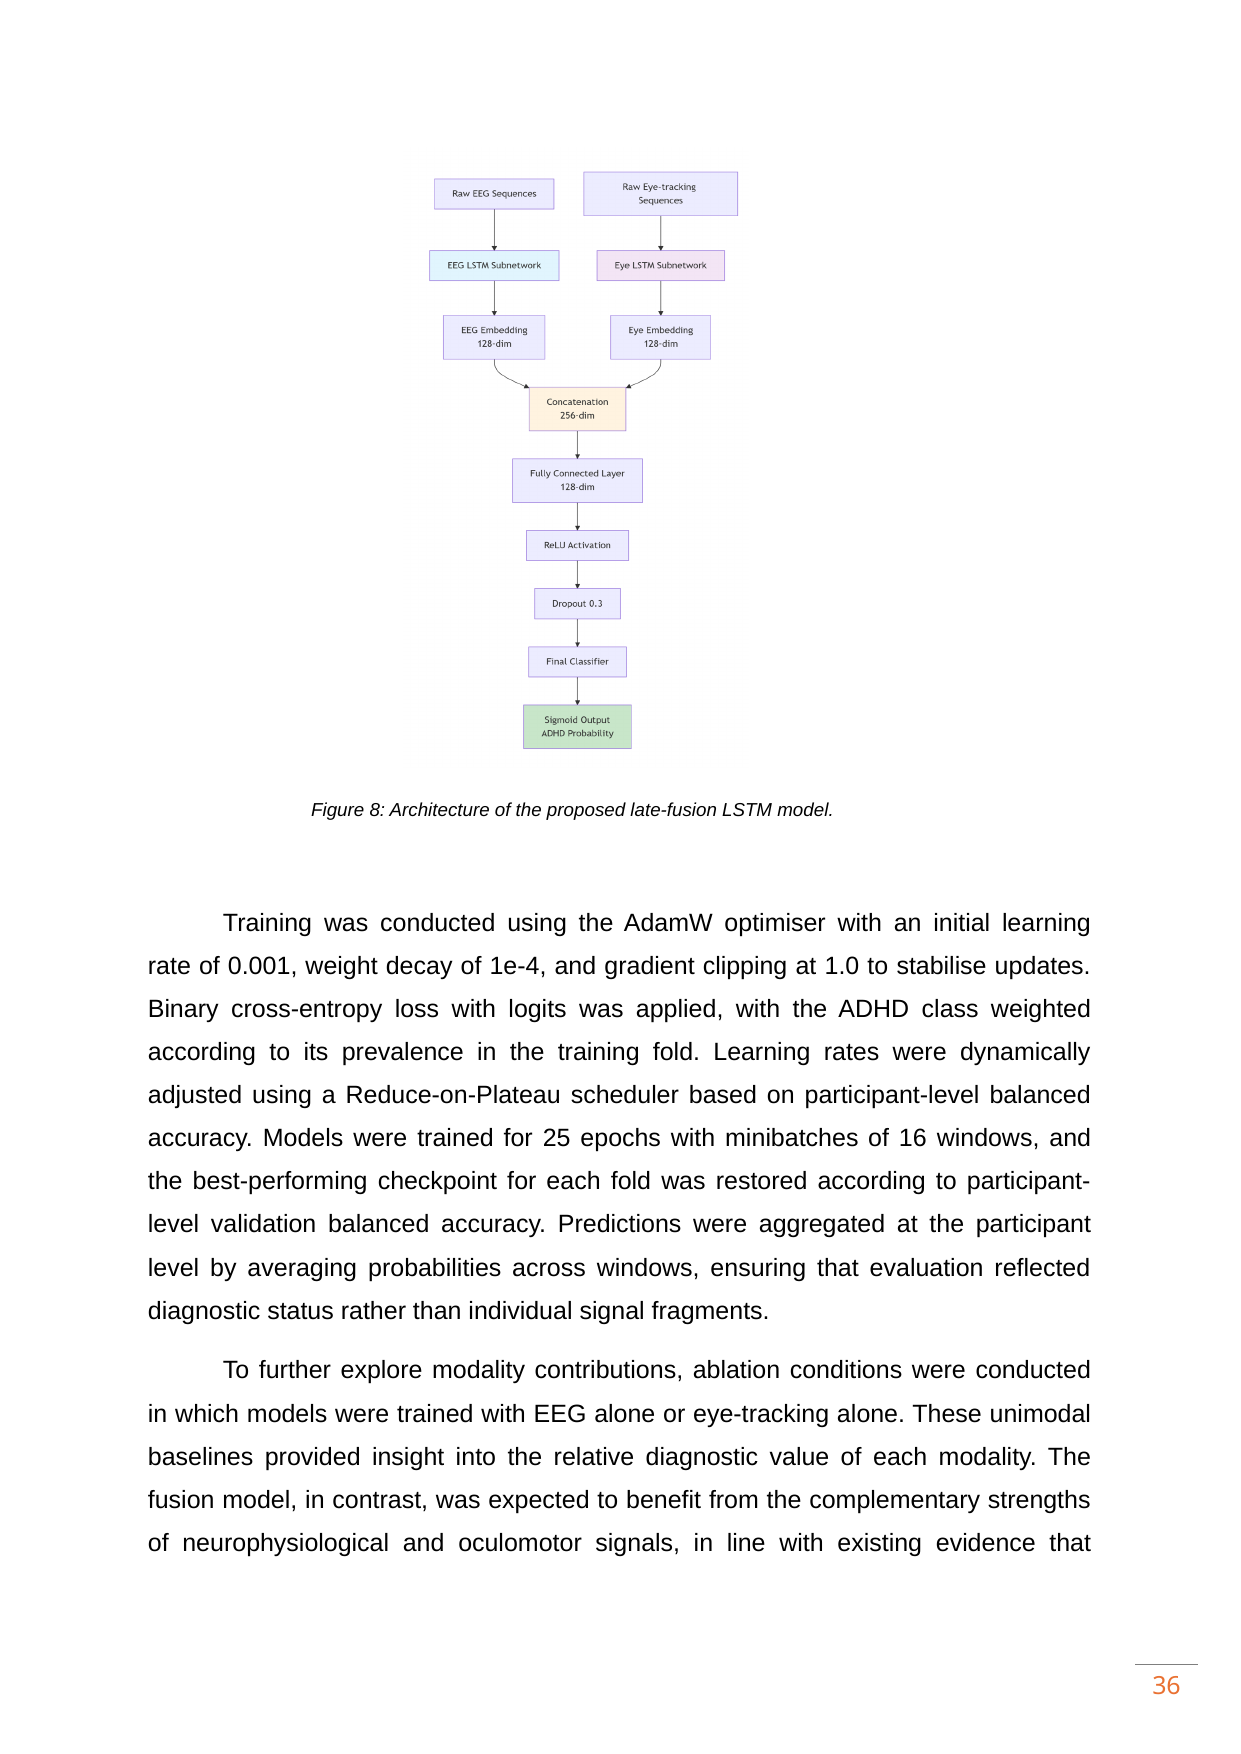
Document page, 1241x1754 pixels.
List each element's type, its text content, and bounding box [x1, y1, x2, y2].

text Figure 8: Architecture of the proposed late-fusion LSTM model. [148, 799, 1092, 820]
text Training was conducted using the AdamW optimiser with an initial learning rate of 0.001, weight decay of 1e-4, and gradient clipping at 1.0 to stabilise updates. Binary cross-entropy loss with logits was applied, with the ADHD class weighted according to its prevalence in the training fold. Learning rates were dynamically adjusted using a Reduce-on-Plateau scheduler based on participant-level balanced accuracy. Models were trained for 25 epochs with minibatches of 16 windows, and the best-performing checkpoint for each fold was restored according to participant-level validation balanced accuracy. Predictions were aggregated at the participant level by averaging probabilities across windows, ensuring that evaluation reflected diagnostic status rather than individual signal fragments. [148, 908, 1092, 1324]
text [148, 1356, 1092, 1557]
picture [403, 147, 750, 768]
